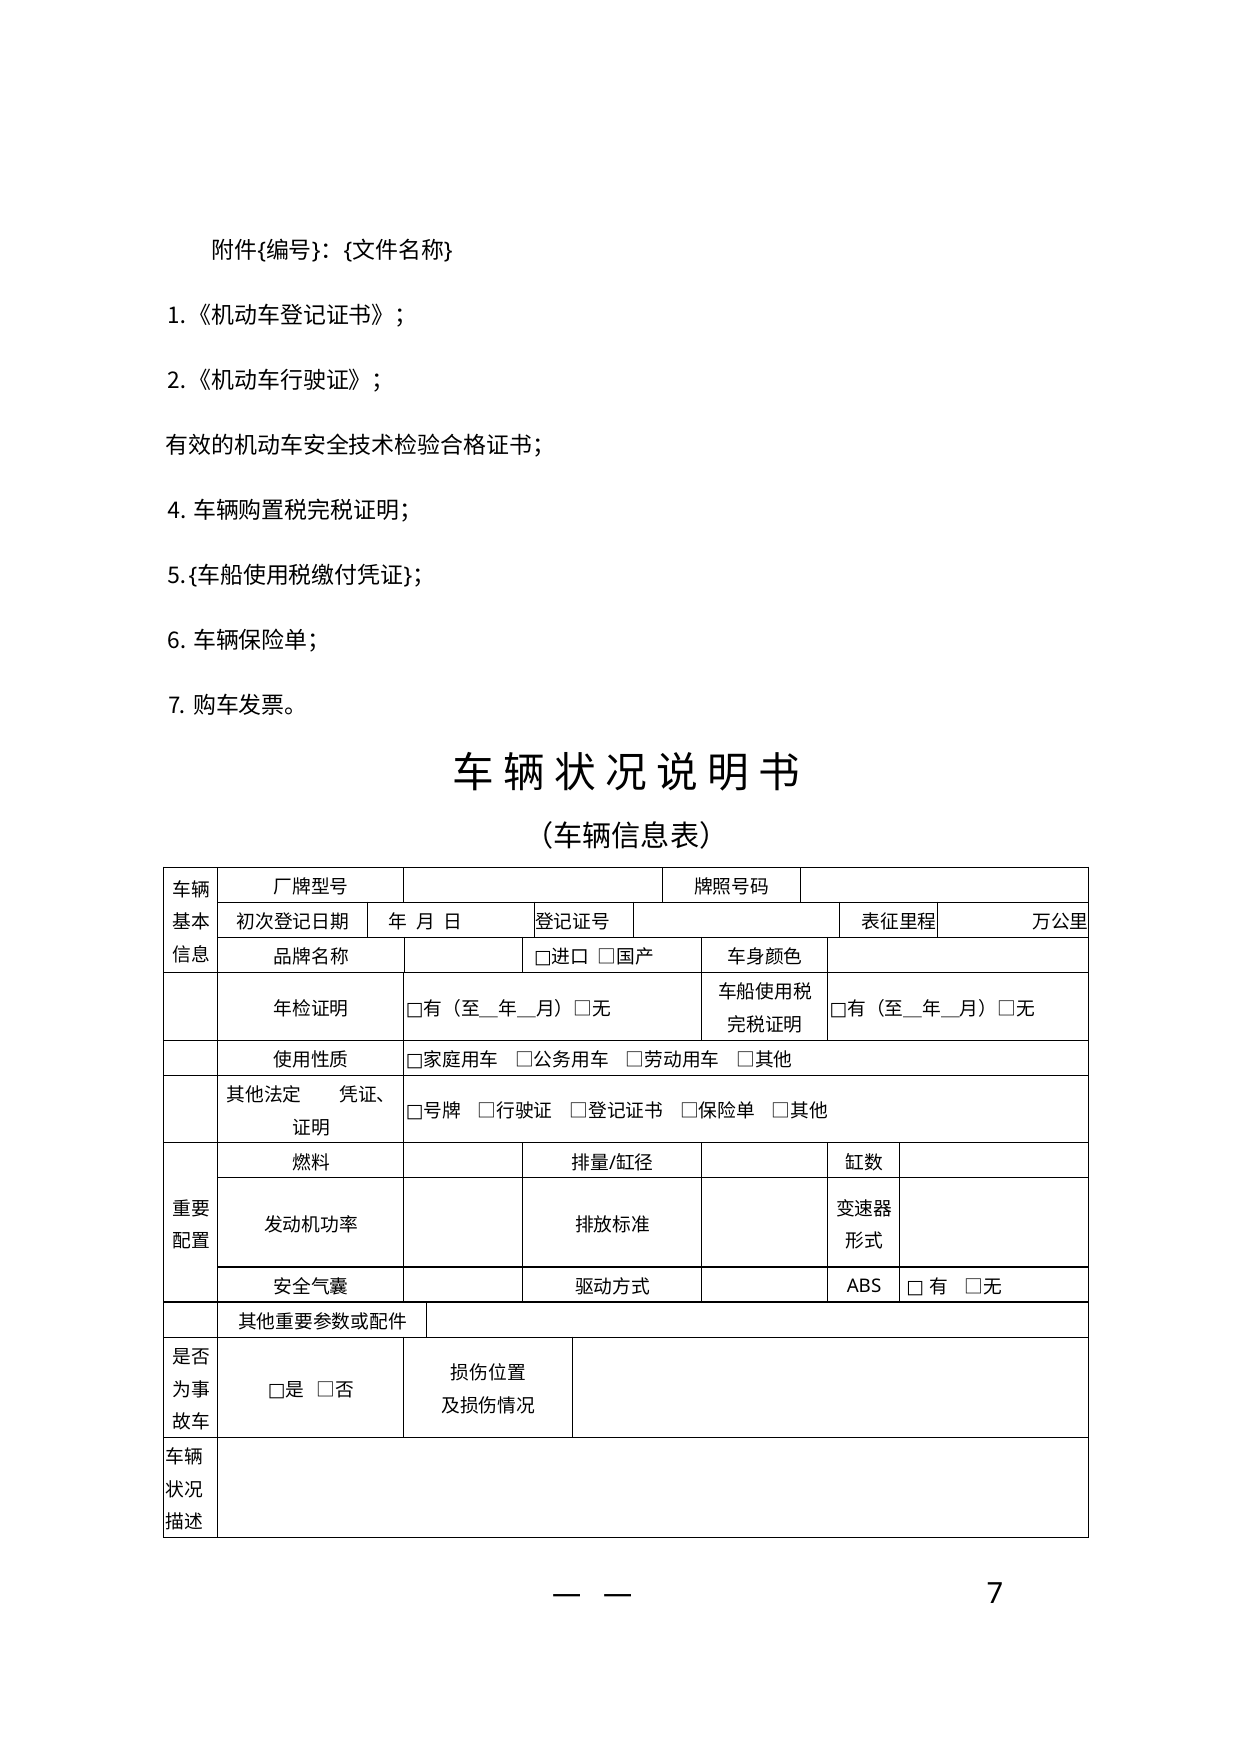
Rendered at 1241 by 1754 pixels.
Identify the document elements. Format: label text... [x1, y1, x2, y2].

table_cell [634, 903, 839, 937]
table_cell 年检证明 [218, 973, 403, 1039]
table_cell [404, 1143, 522, 1177]
table_header [801, 868, 1088, 902]
table_header 车辆基本信息 [164, 868, 217, 972]
table_cell 年 月 日 [368, 903, 534, 937]
table_cell 缸数 [828, 1143, 899, 1177]
text ⒉《机动车行驶证》； [165, 347, 1087, 412]
table_cell ABS [828, 1268, 899, 1301]
table_cell □ 有 □无 [900, 1268, 1088, 1301]
table_cell □进口 □国产 [523, 938, 701, 972]
text 车 辆 状 况 说 明 书 [165, 737, 1087, 802]
table_cell □有（至＿年＿月）□无 [828, 973, 1088, 1039]
table_cell 损伤位置 及损伤情况 [404, 1338, 572, 1437]
table_cell [404, 1268, 522, 1301]
table_cell [573, 1338, 1088, 1437]
text ⒍车辆保险单； [165, 607, 1087, 672]
table_header 厂牌型号 [218, 868, 403, 902]
table_cell [900, 1178, 1088, 1266]
table_cell □有（至＿年＿月）□无 [404, 973, 701, 1039]
table_header 牌照号码 [663, 868, 800, 902]
table_cell [828, 938, 1088, 972]
text 附件{编号}：{文件名称} [165, 217, 1087, 282]
table_cell [702, 1268, 827, 1301]
text ⒈《机动车登记证书》； [165, 282, 1087, 347]
table_cell □家庭用车 □公务用车 □劳动用车 □其他 [404, 1041, 1088, 1074]
table_cell [164, 1076, 217, 1142]
table_cell [702, 1143, 827, 1177]
table_cell [404, 1178, 522, 1266]
table_cell 排放标准 [523, 1178, 701, 1266]
table_cell [427, 1303, 1088, 1337]
table_cell 使用性质 [218, 1041, 403, 1074]
text ⒌{车船使用税缴付凭证}； [165, 542, 1087, 607]
table_cell 是否为事故车 [164, 1338, 217, 1437]
table_cell [702, 1178, 827, 1266]
text 有效的机动车安全技术检验合格证书； [165, 412, 1087, 477]
table_cell 车辆状况描述 [164, 1438, 217, 1537]
table_cell [218, 1438, 1088, 1537]
table_cell 变速器形式 [828, 1178, 899, 1266]
table_cell 重要配置 [164, 1143, 217, 1301]
text （车辆信息表） [165, 802, 1087, 867]
table_cell [164, 973, 217, 1039]
table_cell [164, 1303, 217, 1337]
table_cell 品牌名称 [218, 938, 404, 972]
table_cell 万公里 [938, 903, 1088, 937]
table_cell 初次登记日期 [218, 903, 367, 937]
table_cell 发动机功率 [218, 1178, 403, 1266]
table_cell 排量/缸径 [523, 1143, 701, 1177]
table_cell □是 □否 [218, 1338, 403, 1437]
table_cell 表征里程 [840, 903, 937, 937]
table_cell 其他重要参数或配件 [218, 1303, 426, 1337]
table_cell 安全气囊 [218, 1268, 403, 1301]
text ⒎购车发票。 [165, 672, 1087, 737]
table_cell 驱动方式 [523, 1268, 701, 1301]
table_cell 车船使用税 完税证明 [702, 973, 827, 1039]
table_cell 车身颜色 [702, 938, 827, 972]
table_cell [164, 1041, 217, 1074]
table_cell [900, 1143, 1088, 1177]
table_cell 登记证号 [535, 903, 633, 937]
table_cell [405, 938, 522, 972]
table_cell 燃料 [218, 1143, 403, 1177]
table_cell □号牌 □行驶证 □登记证书 □保险单 □其他 [404, 1076, 1088, 1142]
table_header [404, 868, 662, 902]
table_cell 其他法定 凭证、证明 [218, 1076, 403, 1142]
text ⒋车辆购置税完税证明； [165, 477, 1087, 542]
